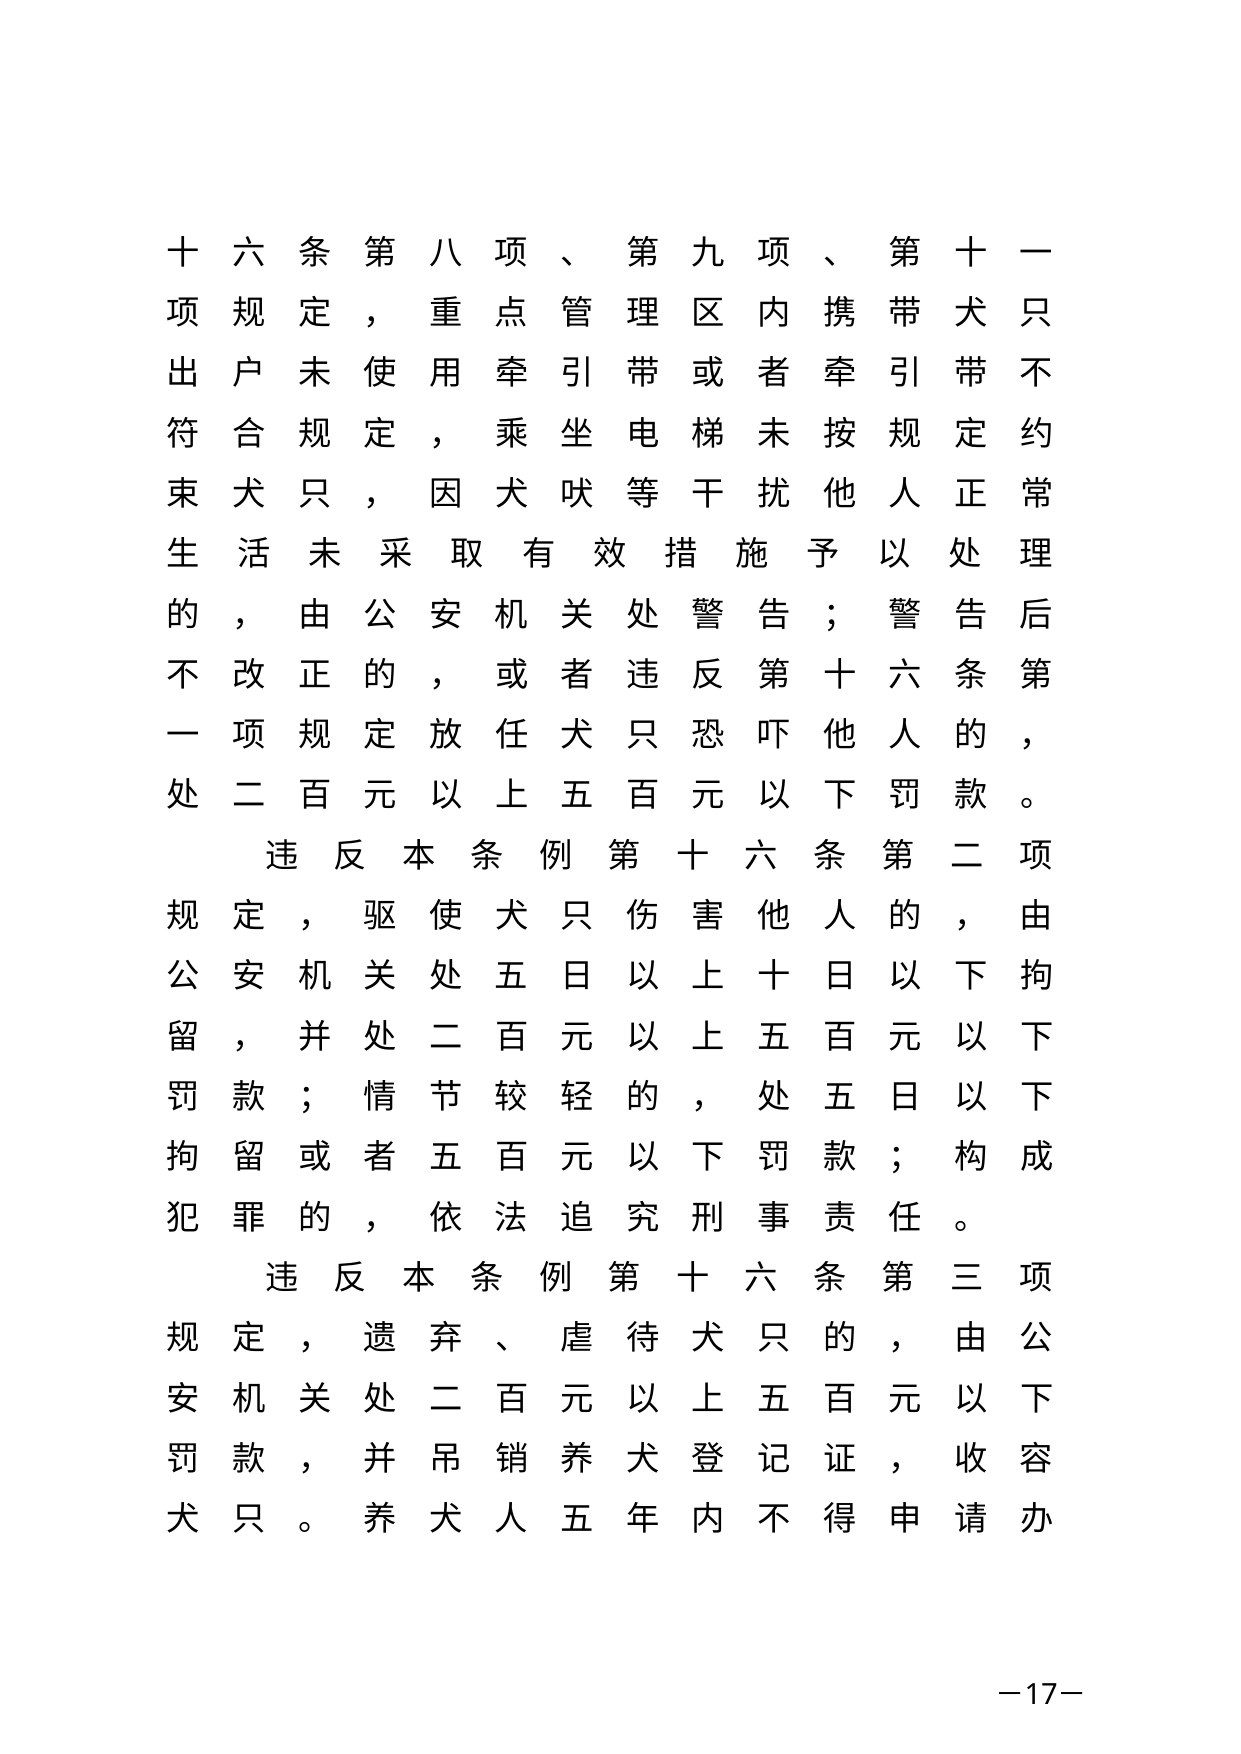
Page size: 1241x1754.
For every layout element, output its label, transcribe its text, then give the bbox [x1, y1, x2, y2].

text 违反本条例第十六条第二项规定，驱使犬只伤害他人的，由公安机关处五日以上十日以下拘留，并处二百元以上五百元以下罚款；情节较轻的，处五日以下拘留或者五百元以下罚款；构成犯罪的，依法追究刑事责任。 [167, 822, 1085, 1245]
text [167, 219, 1085, 822]
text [167, 1245, 1085, 1546]
